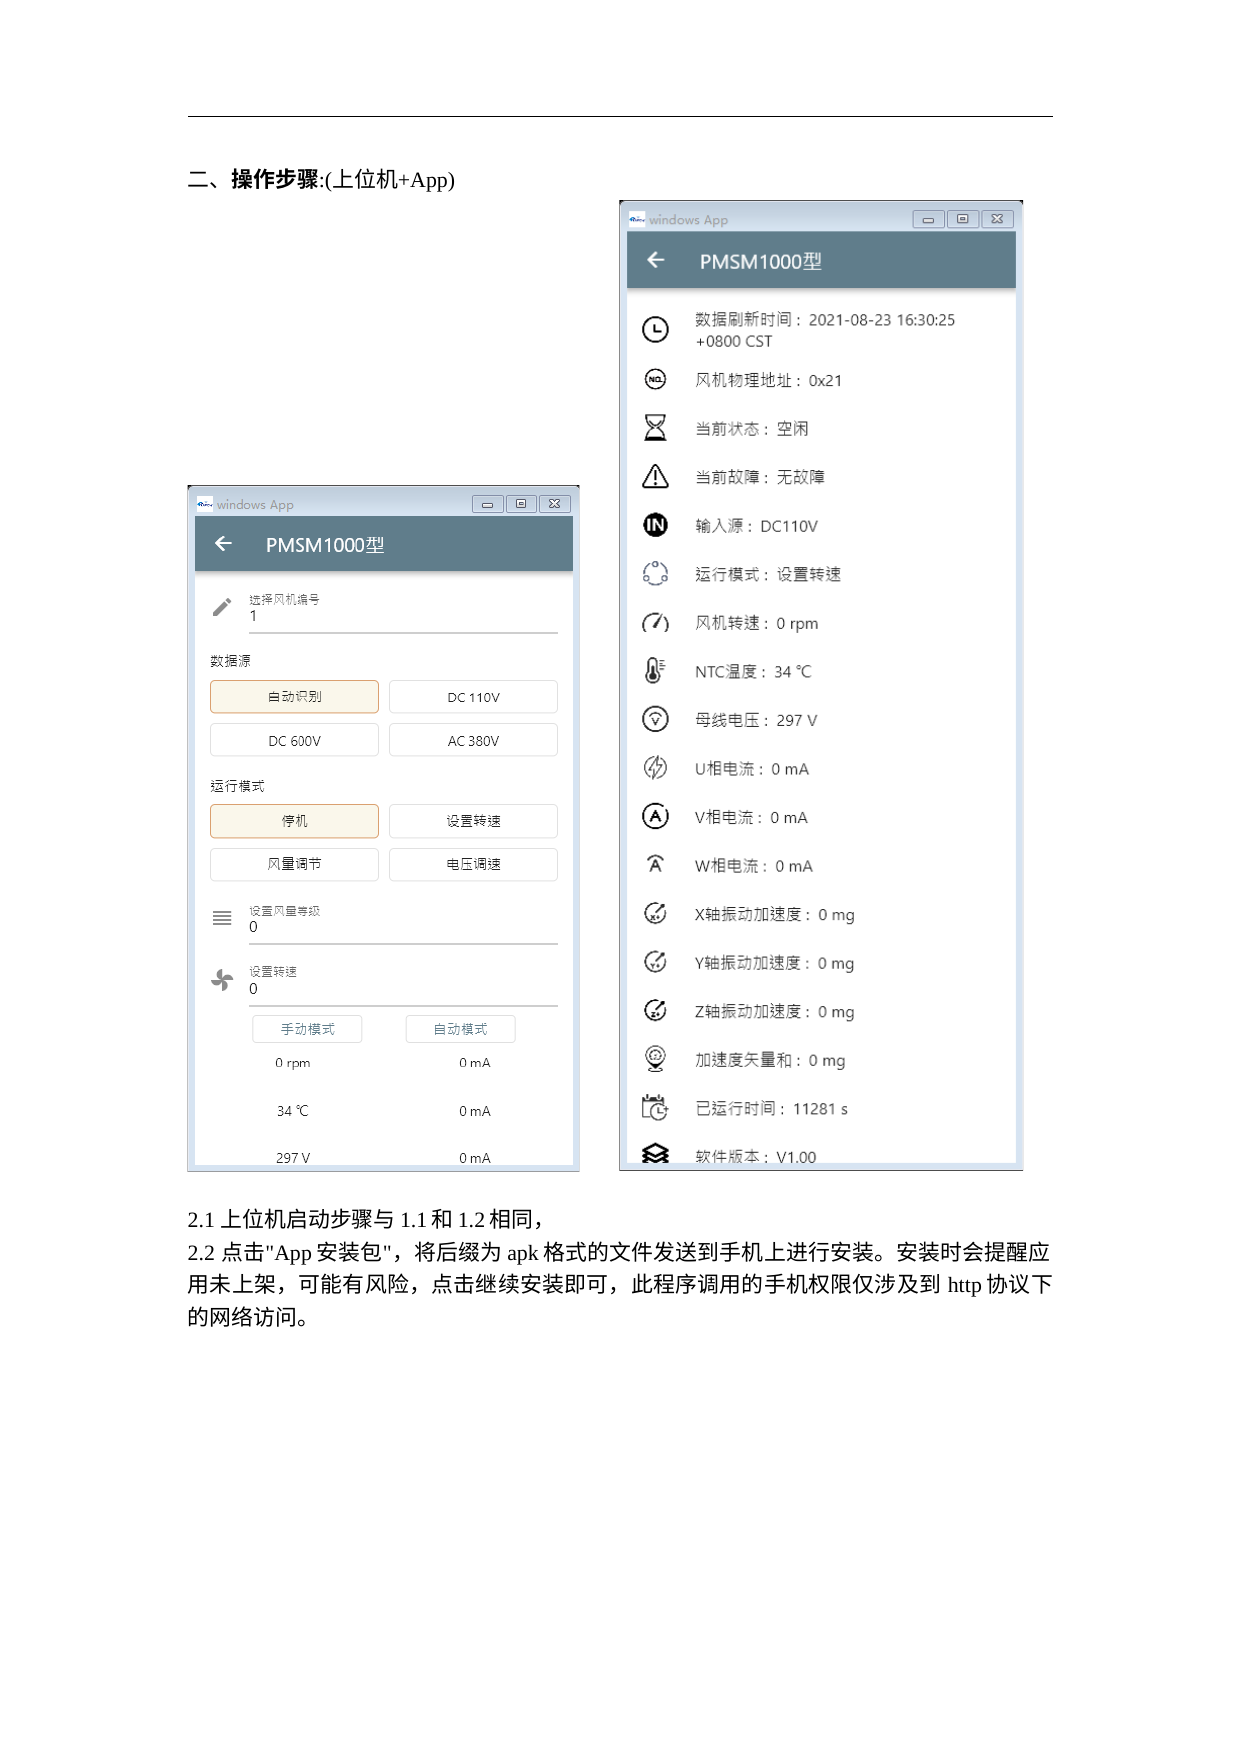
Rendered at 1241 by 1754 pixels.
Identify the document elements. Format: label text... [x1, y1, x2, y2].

text 2.1 上位机启动步骤与1.1和1.2相同， [187, 194, 1053, 1234]
text 2.2 点击"App安装包"，将后缀为apk格式的文件发送到手机上进行安装。安装时会提醒应用未上架，可能有风险，点击继续安装即可，此程序调用的手机权限仅涉及到http协议下的网络访问。 [187, 1234, 1053, 1332]
text 二、操作步骤:(上位机+App) [187, 162, 1053, 194]
